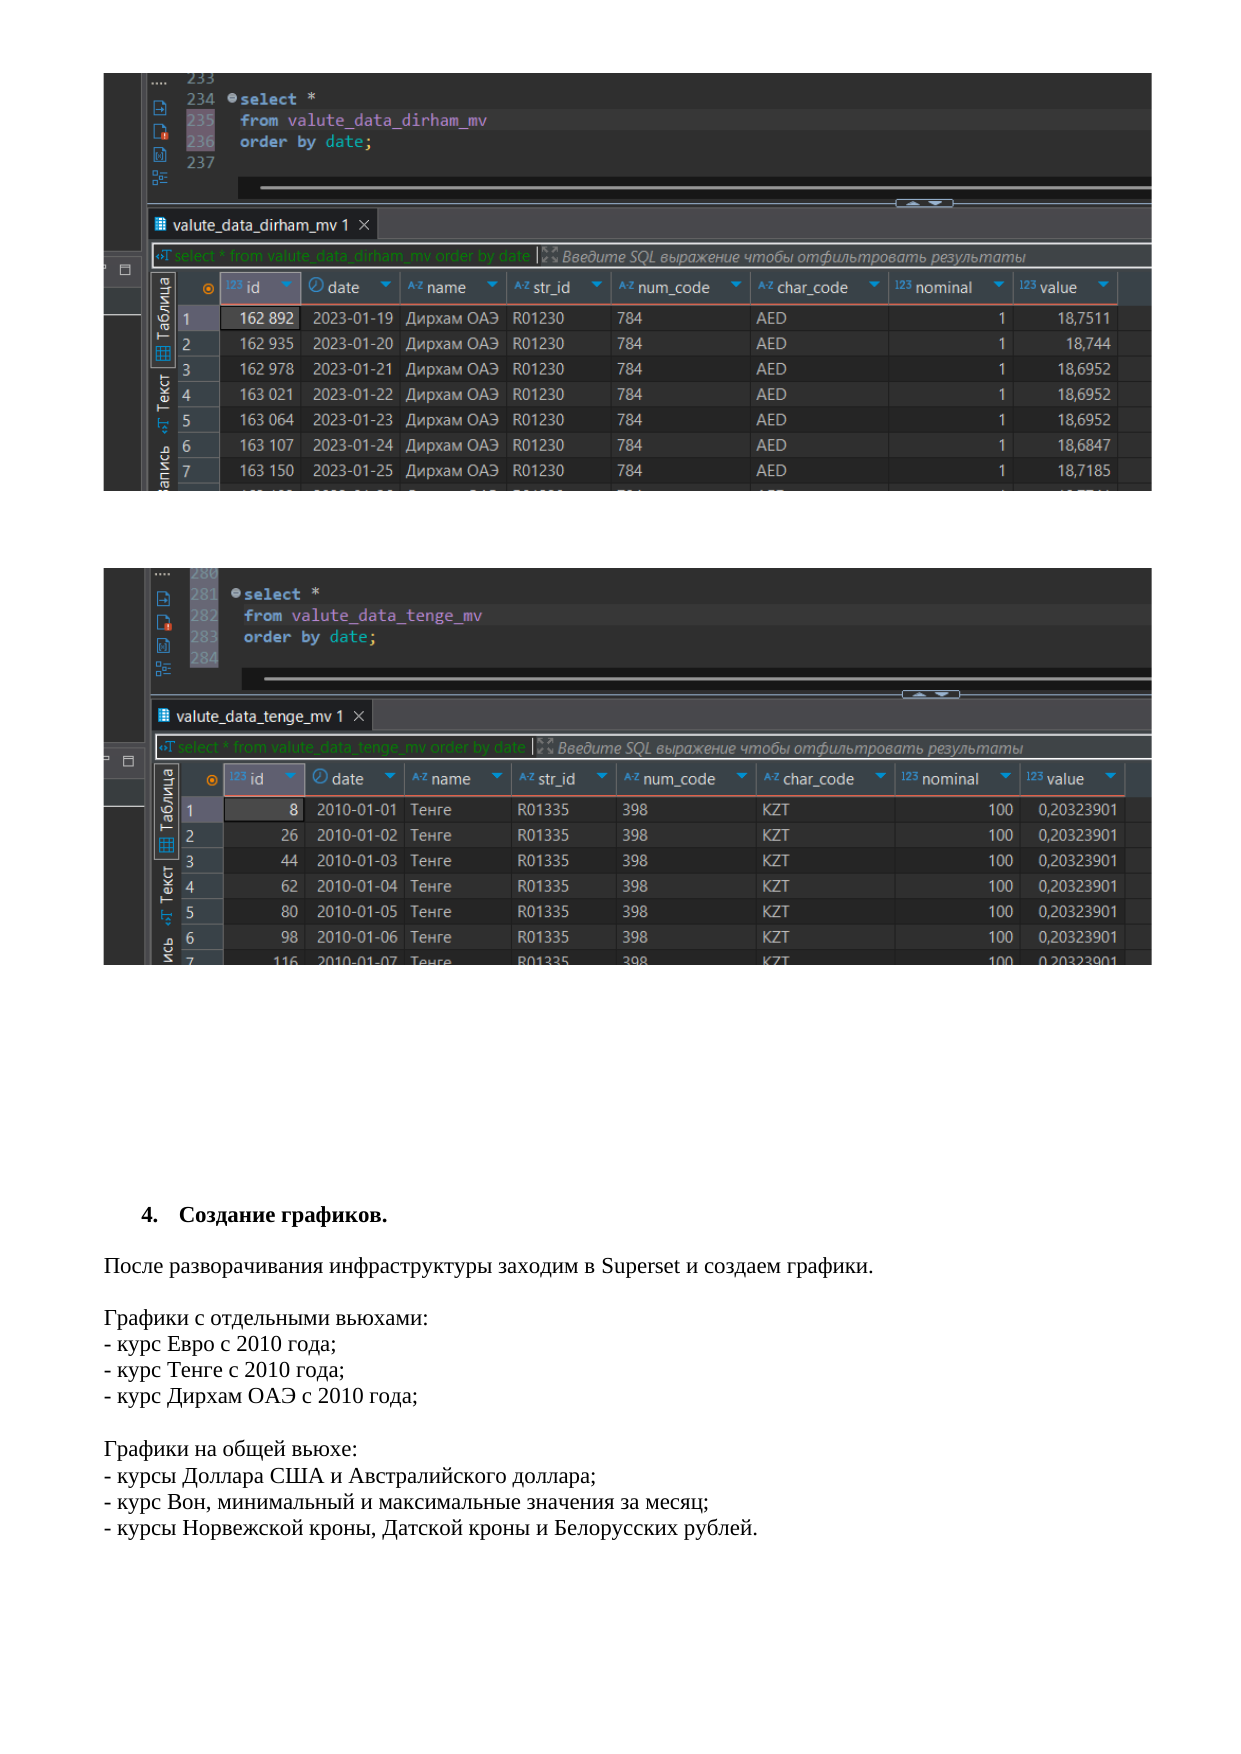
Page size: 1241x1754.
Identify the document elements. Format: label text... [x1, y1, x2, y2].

list Создание графиков. [141, 1201, 1152, 1228]
text - курсы Доллара США и Австралийского доллара; [103, 1462, 1152, 1488]
text - курс Евро с 2010 года; [103, 1330, 1152, 1356]
text Графики на общей вьюхе: [103, 1435, 1152, 1462]
text После разворачивания инфраструктуры заходим в Superset и создаем графики. [103, 1252, 1152, 1279]
picture [103, 73, 1152, 491]
text - курс Вон, минимальный и максимальные значения за месяц; [103, 1488, 1152, 1514]
picture [103, 568, 1152, 965]
text - курс Дирхам ОАЭ с 2010 года; [103, 1383, 1152, 1409]
text - курс Тенге с 2010 года; [103, 1356, 1152, 1383]
text Графики с отдельными вьюхами: [103, 1303, 1152, 1330]
text - курсы Норвежской кроны, Датской кроны и Белорусских рублей. [103, 1514, 1152, 1541]
